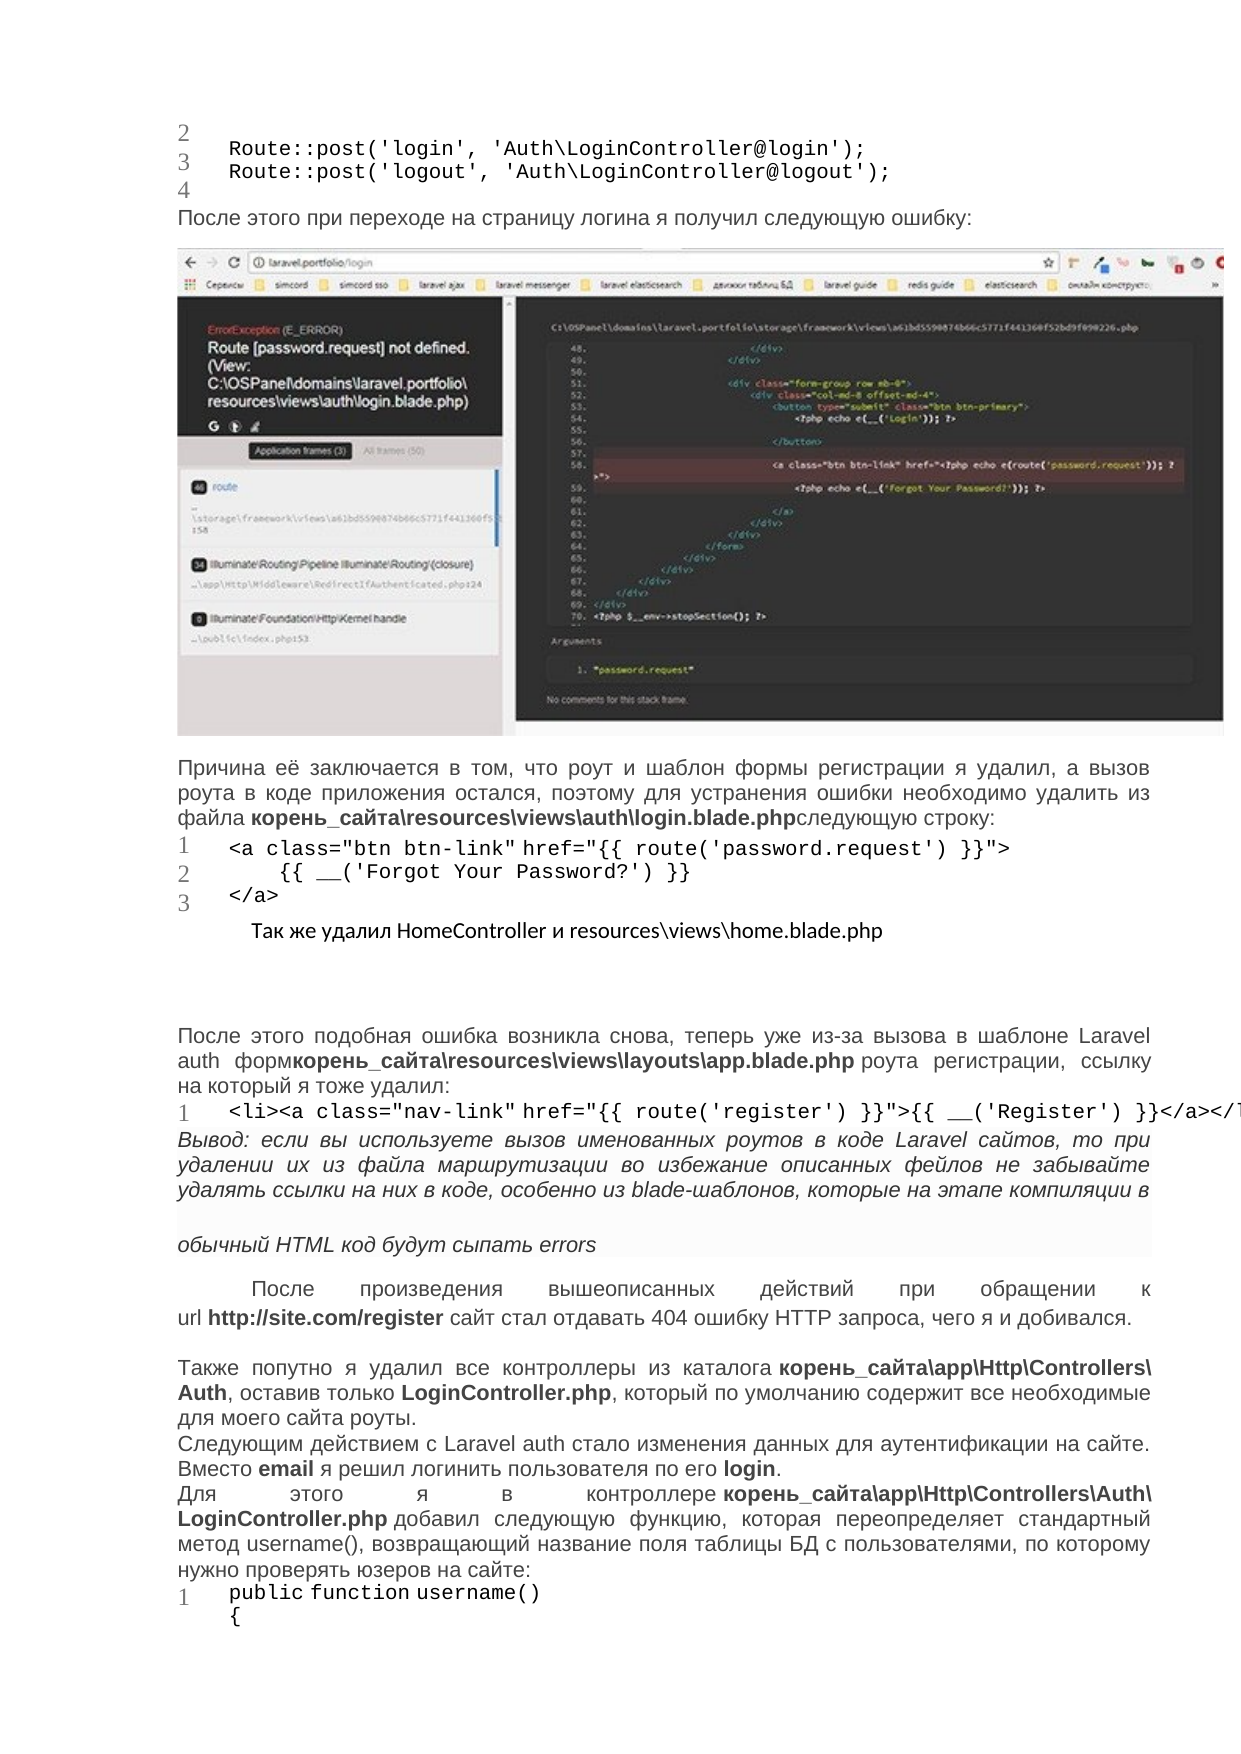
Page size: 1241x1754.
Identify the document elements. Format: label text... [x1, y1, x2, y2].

text Вывод: если вы используете вызов именованных роутов в коде Laravel сайтов, то при удалении их из файла маршрутизации во избежание описанных фейлов не забывайте удалять ссылки на них в коде, особенно из blade-шаблонов, которые на этапе компиляции в обычный HTML код будут сыпать errors [177, 1127, 1152, 1257]
text Причина её заключается в том, что роут и шаблон формы регистрации я удалил, а вызов роута в коде приложения остался, поэтому для устранения ошибки необходимо удалить из файла корень_сайта\resources\views\auth\login.blade.phpследующую строку: [177, 754, 1152, 830]
text После этого при переходе на страницу логина я получил следующую ошибку: [177, 204, 1152, 229]
table_header 1 2 3 4 [177, 1582, 229, 1629]
text Так же удалил HomeController и resources\views\home.blade.php [177, 916, 1152, 944]
text После этого подобная ошибка возникла снова, теперь уже из-за вызова в шаблоне Laravel auth формкорень_сайта\resources\views\layouts\app.blade.php роута регистрации, ссылку на который я тоже удалил: [177, 1022, 1152, 1098]
table_header <a class="btn btn-link" href="{{ route('password.request') }}"> {{ __('Forgot Your Password?') }} </a> [229, 830, 1240, 916]
text Также попутно я удалил все контроллеры из каталога корень_сайта\app\Http\Controllers\Auth, оставив только LoginController.php, который по умолчанию содержит все необходимые для моего сайта роуты. [177, 1355, 1152, 1430]
text После произведения вышеописанных действий при обращении к url http://site.com/register сайт стал отдавать 404 ошибку HTTP запроса, чего я и добивался. [177, 1276, 1152, 1330]
table_header <li><a class="nav-link" href="{{ route('register') }}">{{ __('Register') }}</a></li> [229, 1098, 1240, 1127]
text Следующим действием с Laravel auth стало изменения данных для аутентификации на сайте. Вместо email я решил логинить пользователя по его login. [177, 1430, 1152, 1481]
table_header 1 2 3 [177, 830, 229, 916]
picture [177, 248, 1224, 736]
table_header 1 [177, 1098, 229, 1127]
table_header 1 2 3 4 [177, 118, 229, 204]
text Для этого я в контроллере корень_сайта\app\Http\Controllers\Auth\LoginController.php добавил следующую функцию, которая переопределяет стандартный метод username(), возвращающий название поля таблицы БД с пользователями, по которому нужно проверять юзеров на сайте: [177, 1481, 1152, 1582]
table_header public function username() { return 'name'; } [229, 1582, 1240, 1629]
